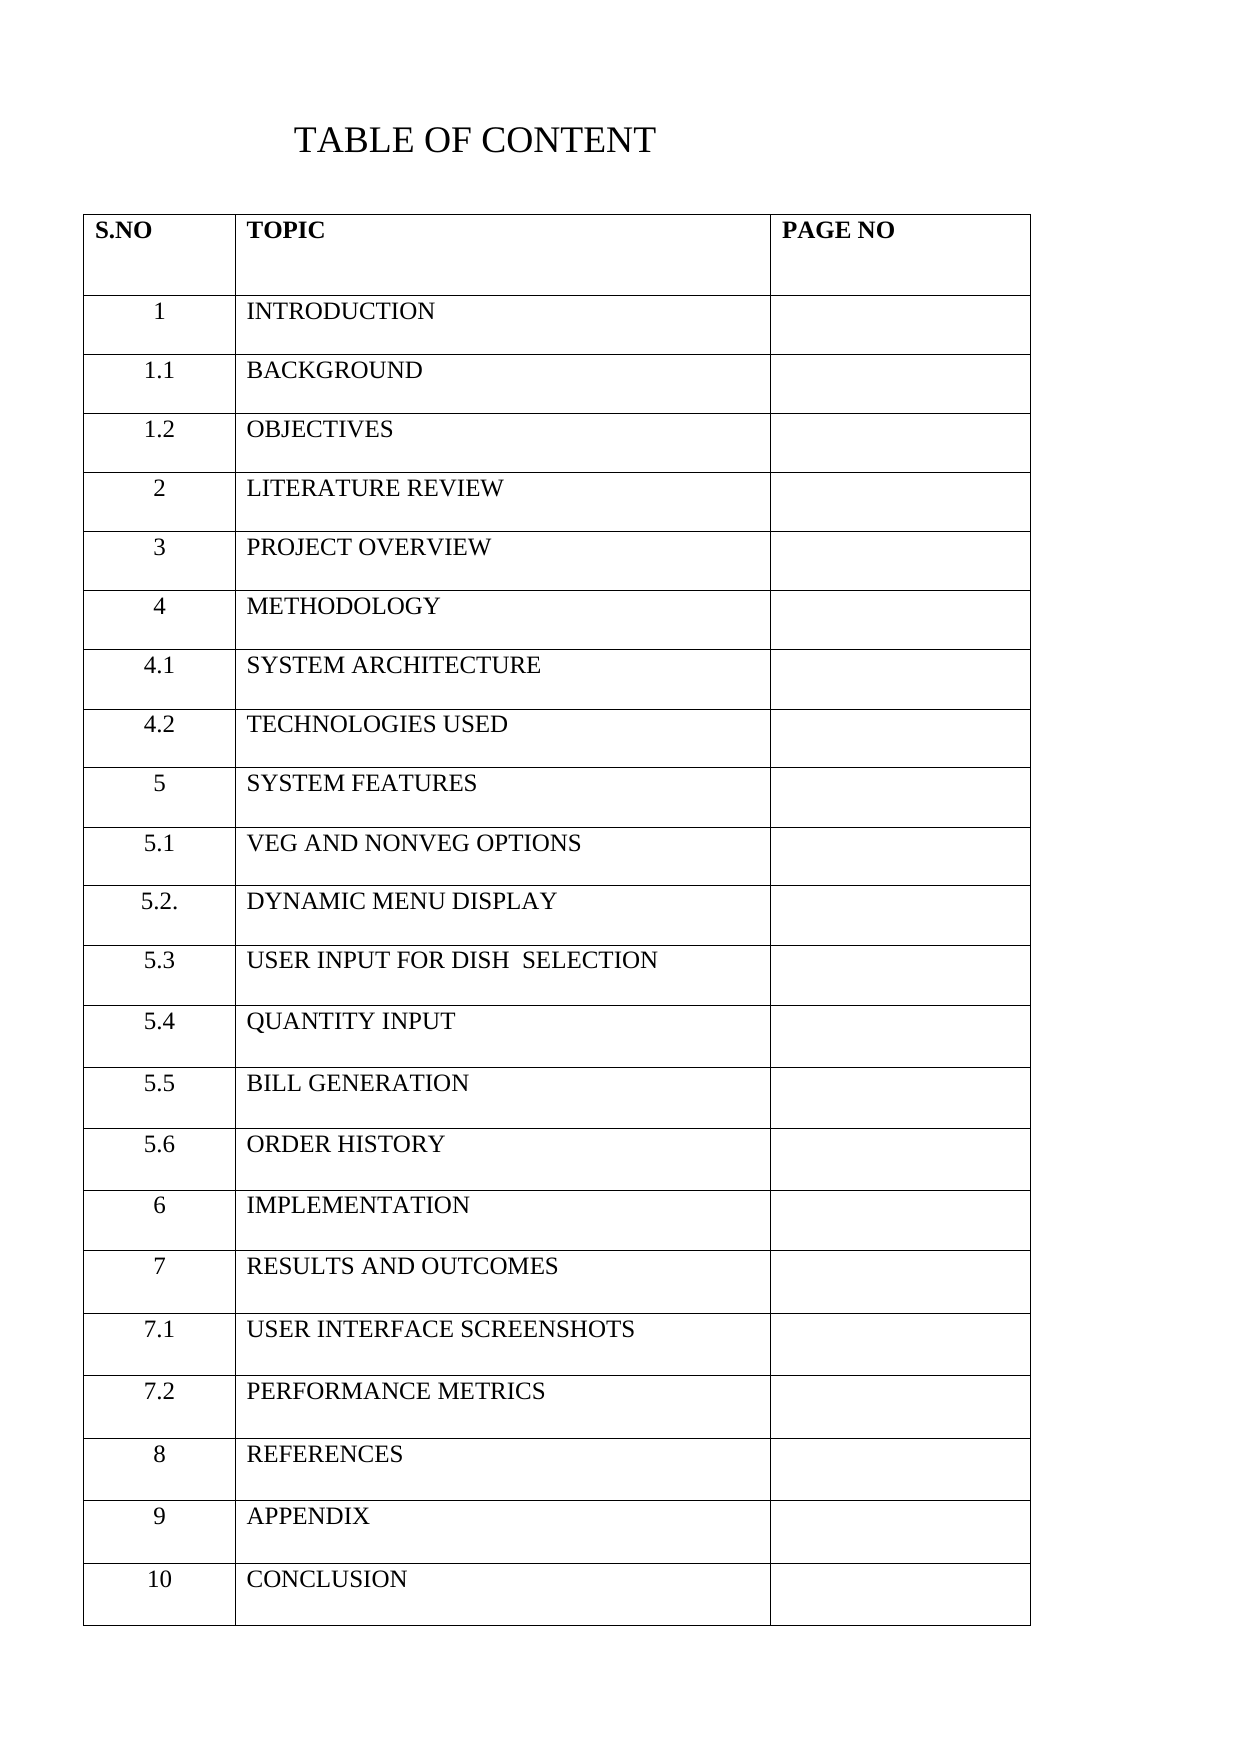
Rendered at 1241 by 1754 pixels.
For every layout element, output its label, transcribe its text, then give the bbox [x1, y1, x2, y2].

table_cell [771, 886, 1030, 944]
table_cell LITERATURE REVIEW [236, 473, 770, 531]
table_cell 5.2. [84, 886, 235, 944]
table_header TOPIC [236, 215, 770, 295]
table_cell INTRODUCTION [236, 296, 770, 354]
table_cell [771, 710, 1030, 767]
table_cell USER INPUT FOR DISH SELECTION [236, 946, 770, 1005]
table_cell [771, 532, 1030, 590]
table_cell DYNAMIC MENU DISPLAY [236, 886, 770, 944]
table_cell TECHNOLOGIES USED [236, 710, 770, 767]
table_cell [771, 768, 1030, 827]
table_cell [771, 828, 1030, 885]
table_cell [771, 1191, 1030, 1250]
table_cell USER INTERFACE SCREENSHOTS [236, 1314, 770, 1375]
table_cell QUANTITY INPUT [236, 1006, 770, 1067]
table_cell BILL GENERATION [236, 1068, 770, 1128]
table_cell 1.2 [84, 414, 235, 472]
table_cell 4.2 [84, 710, 235, 767]
table_cell 7.1 [84, 1314, 235, 1375]
table_cell [771, 1501, 1030, 1563]
table_cell [771, 473, 1030, 531]
table_cell 2 [84, 473, 235, 531]
table_cell SYSTEM FEATURES [236, 768, 770, 827]
table_cell [771, 650, 1030, 708]
table_cell 7.2 [84, 1376, 235, 1438]
table_cell METHODOLOGY [236, 591, 770, 649]
table_cell [771, 1564, 1030, 1625]
table_cell 4 [84, 591, 235, 649]
table_cell 5.5 [84, 1068, 235, 1128]
table_cell [771, 1439, 1030, 1500]
table_cell VEG AND NONVEG OPTIONS [236, 828, 770, 885]
table_cell 6 [84, 1191, 235, 1250]
table_cell IMPLEMENTATION [236, 1191, 770, 1250]
table_cell [771, 1129, 1030, 1189]
table_cell 1 [84, 296, 235, 354]
table_cell 5.1 [84, 828, 235, 885]
table_cell 9 [84, 1501, 235, 1563]
table_cell OBJECTIVES [236, 414, 770, 472]
table_cell [771, 946, 1030, 1005]
table_cell [771, 296, 1030, 354]
table_cell 10 [84, 1564, 235, 1625]
table_cell SYSTEM ARCHITECTURE [236, 650, 770, 708]
table_header PAGE NO [771, 215, 1030, 295]
table_cell 3 [84, 532, 235, 590]
table_cell RESULTS AND OUTCOMES [236, 1251, 770, 1313]
table_cell 5.4 [84, 1006, 235, 1067]
table_cell [771, 1251, 1030, 1313]
table_cell 5.6 [84, 1129, 235, 1189]
table_cell [771, 355, 1030, 413]
table_cell 8 [84, 1439, 235, 1500]
table_cell [771, 1068, 1030, 1128]
table_cell [771, 1006, 1030, 1067]
table_cell BACKGROUND [236, 355, 770, 413]
table_cell REFERENCES [236, 1439, 770, 1500]
table_cell [771, 1314, 1030, 1375]
table_cell 1.1 [84, 355, 235, 413]
table_cell PERFORMANCE METRICS [236, 1376, 770, 1438]
text TABLE OF CONTENT [75, 118, 1165, 161]
table_cell [771, 414, 1030, 472]
table_cell CONCLUSION [236, 1564, 770, 1625]
table_cell [771, 591, 1030, 649]
table_cell [771, 1376, 1030, 1438]
table_cell 5.3 [84, 946, 235, 1005]
table_cell 7 [84, 1251, 235, 1313]
table_cell 4.1 [84, 650, 235, 708]
table_cell PROJECT OVERVIEW [236, 532, 770, 590]
table_header S.NO [84, 215, 235, 295]
table_cell ORDER HISTORY [236, 1129, 770, 1189]
table_cell 5 [84, 768, 235, 827]
table_cell APPENDIX [236, 1501, 770, 1563]
